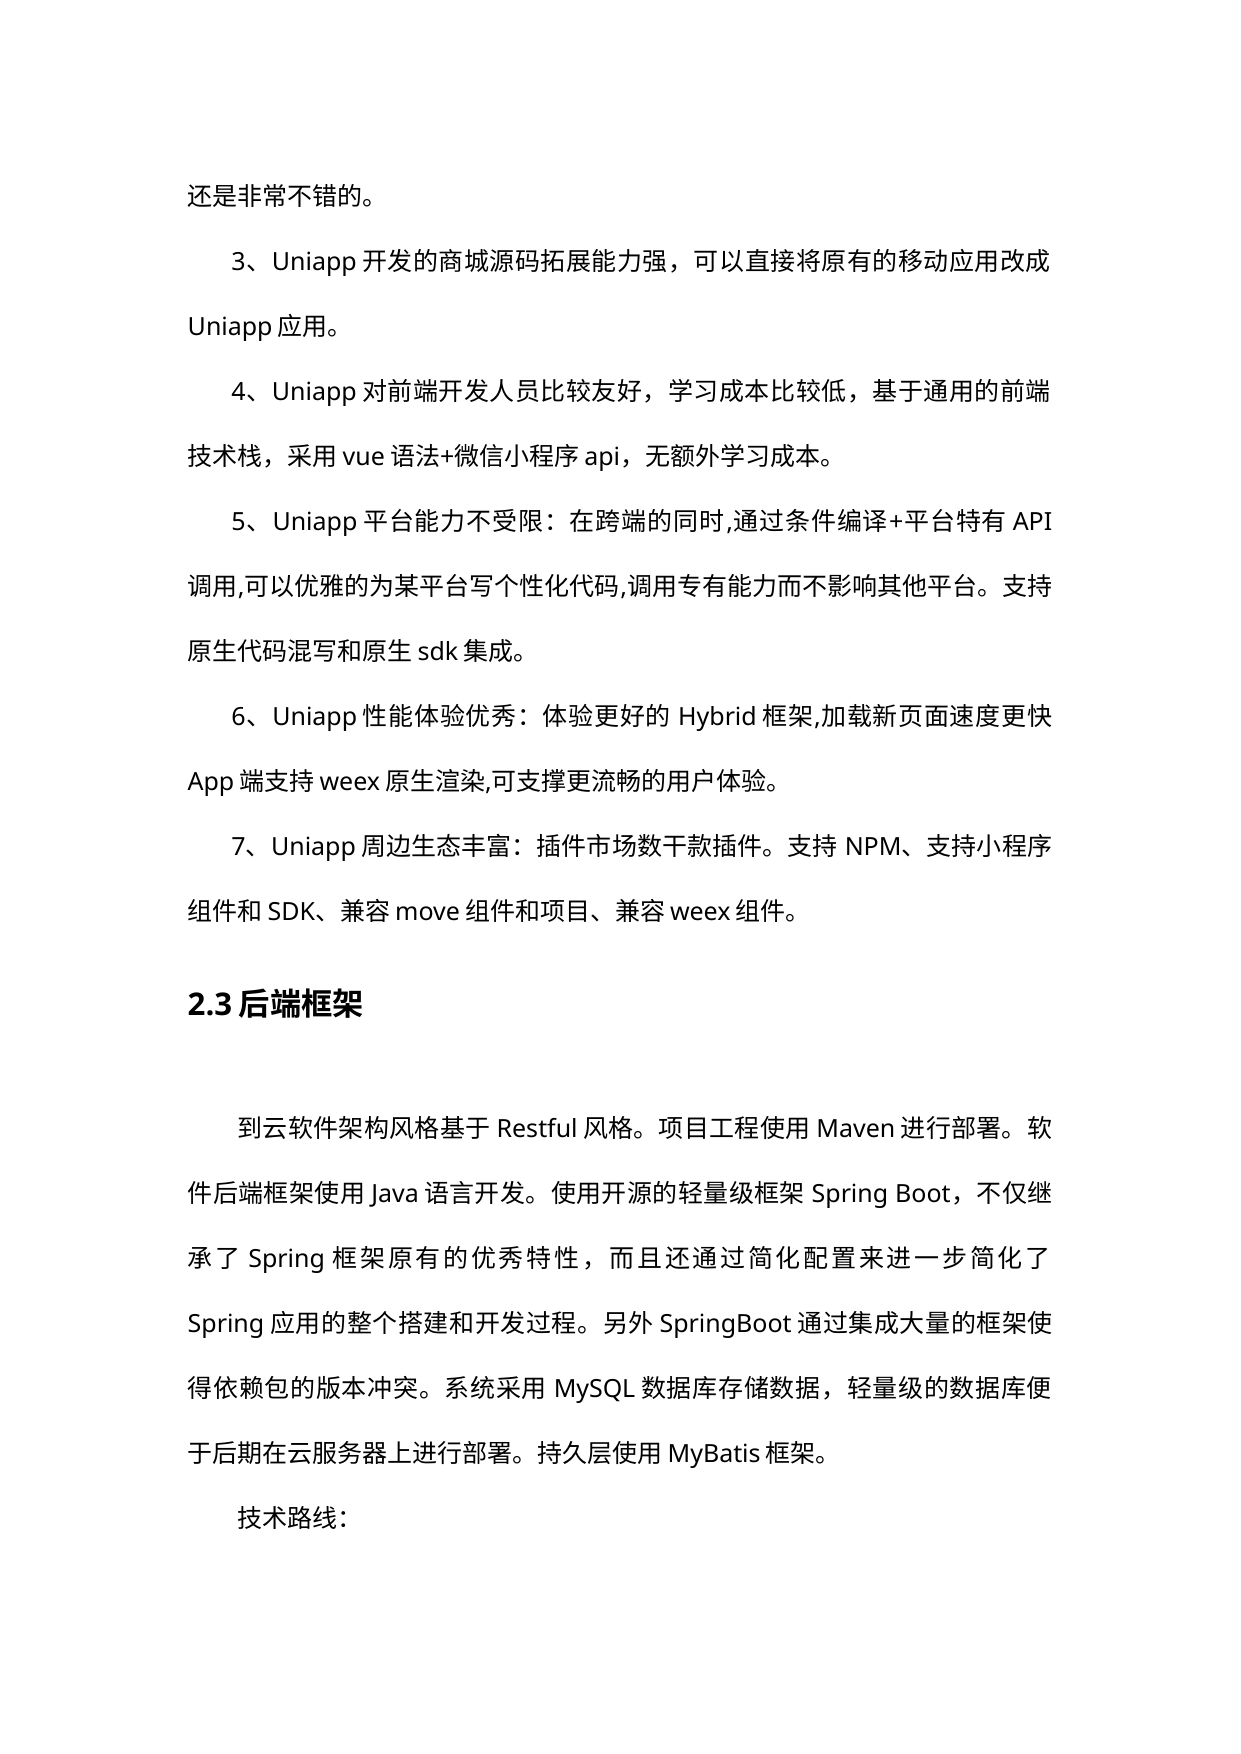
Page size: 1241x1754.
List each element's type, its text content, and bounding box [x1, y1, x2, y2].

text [187, 162, 1053, 227]
text 4、Uniapp对前端开发人员比较友好，学习成本比较低，基于通用的前端技术栈，采用vue语法+微信小程序api，无额外学习成本。 [187, 357, 1053, 487]
text 6、Uniapp性能体验优秀：体验更好的 Hybrid框架,加载新页面速度更快。App端支持weex原生渲染,可支撑更流畅的用户体验。 [187, 682, 1053, 812]
text 3、Uniapp开发的商城源码拓展能力强，可以直接将原有的移动应用改成Uniapp应用。 [187, 227, 1053, 357]
text 5、Uniapp平台能力不受限：在跨端的同时,通过条件编译+平台特有API调用,可以优雅的为某平台写个性化代码,调用专有能力而不影响其他平台。支持原生代码混写和原生sdk集成。 [187, 487, 1053, 682]
text 技术路线： [187, 1484, 1053, 1549]
text 到云软件架构风格基于Restful风格。项目工程使用Maven进行部署。软件后端框架使用Java语言开发。使用开源的轻量级框架Spring Boot，不仅继承了Spring框架原有的优秀特性，而且还通过简化配置来进一步简化了Spring应用的整个搭建和开发过程。另外SpringBoot通过集成大量的框架使得依赖包的版本冲突。系统采用MySQL数据库存储数据，轻量级的数据库便于后期在云服务器上进行部署。持久层使用MyBatis框架。 [187, 1094, 1053, 1484]
subtitle 2.3后端框架 [187, 969, 1053, 1034]
text 7、Uniapp周边生态丰富：插件市场数干款插件。支持NPM、支持小程序组件和SDK、兼容move组件和项目、兼容weex组件。 [187, 812, 1053, 942]
